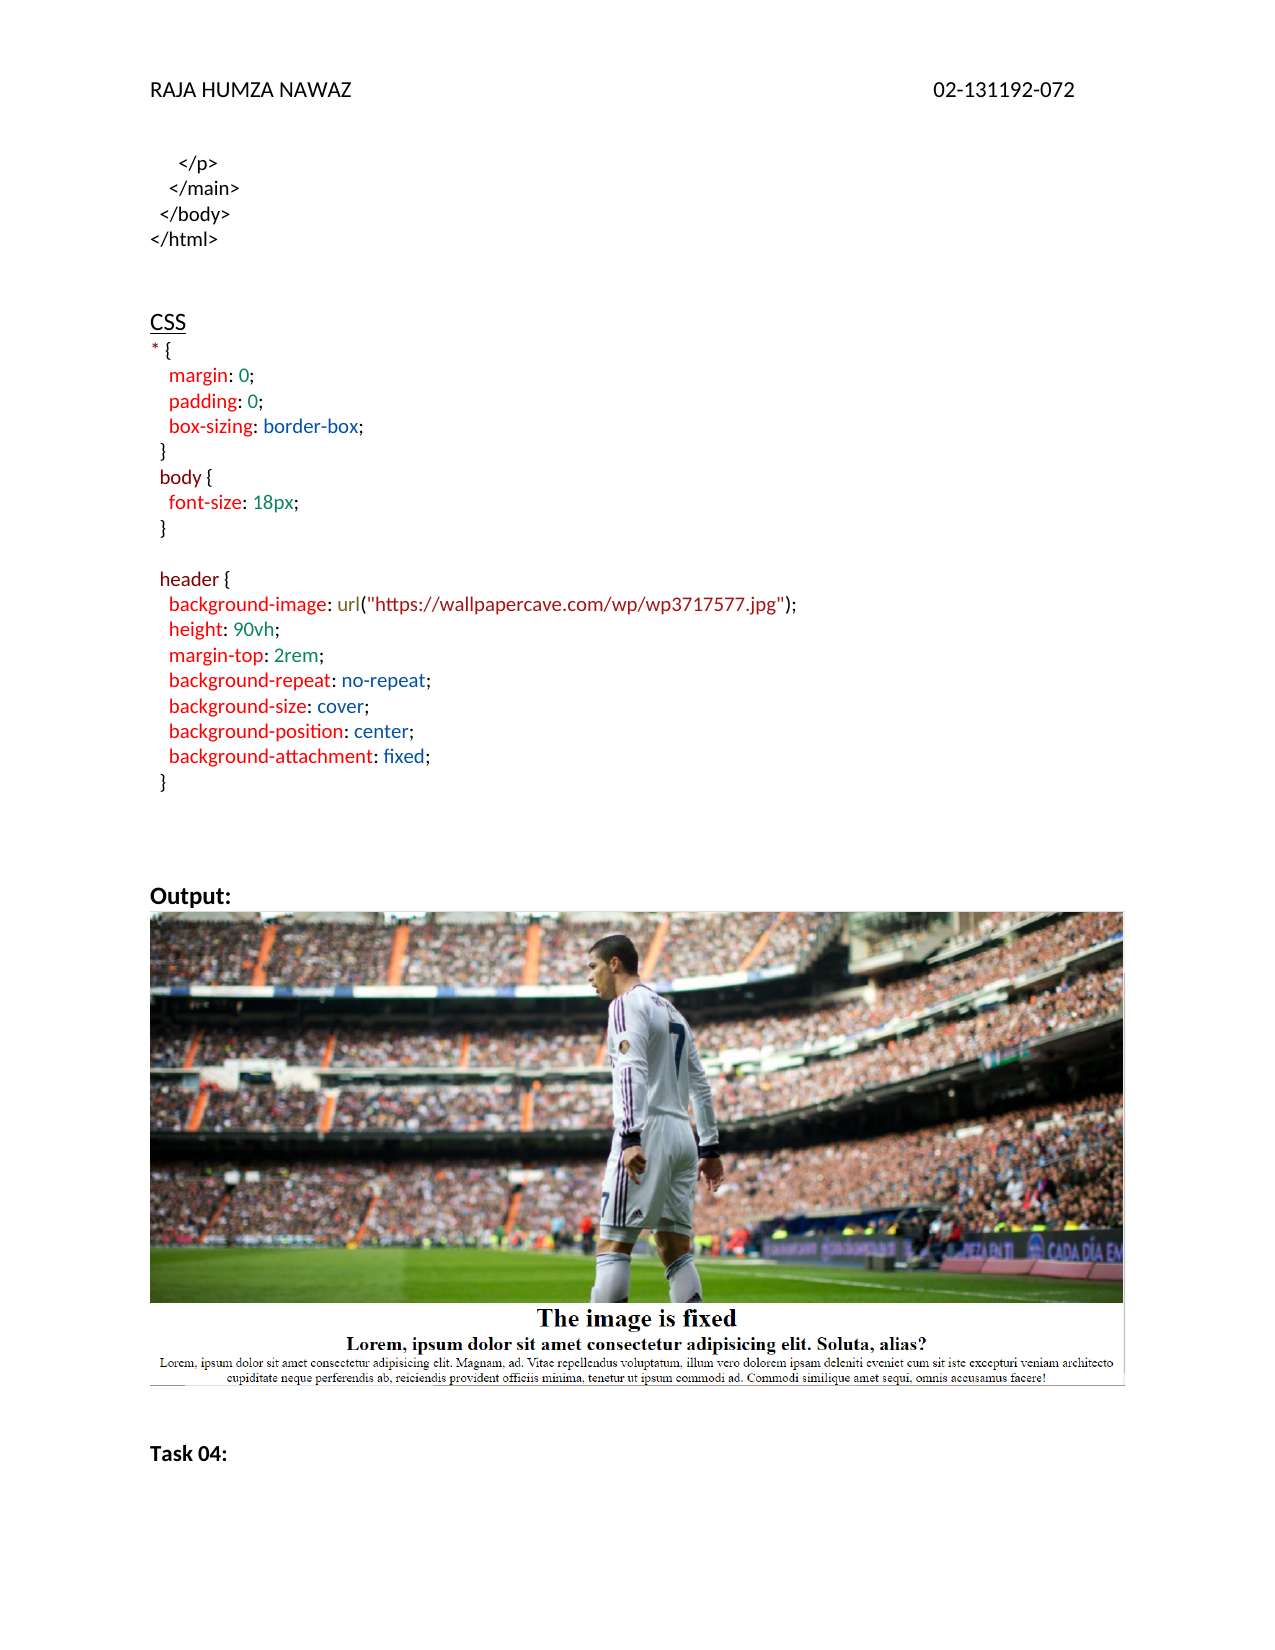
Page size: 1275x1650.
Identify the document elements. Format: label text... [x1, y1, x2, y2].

text CSS [150, 306, 1125, 337]
text } [150, 439, 1125, 464]
text margin-top: 2rem; [150, 642, 1125, 667]
text </body> [150, 201, 1125, 226]
text background-position: center; [150, 718, 1125, 744]
text margin: 0; [150, 362, 1125, 388]
text } [150, 769, 1125, 794]
text background-attachment: fixed; [150, 744, 1125, 769]
text padding: 0; [150, 388, 1125, 413]
text background-size: cover; [150, 693, 1125, 718]
text </html> [150, 226, 1125, 252]
text } [150, 515, 1125, 540]
text </p> [150, 150, 1125, 175]
text background-repeat: no-repeat; [150, 667, 1125, 693]
text background-image: url("https://wallpapercave.com/wp/wp3717577.jpg"); [150, 591, 1125, 617]
text header { [150, 566, 1125, 591]
text Task 04: [150, 1439, 1125, 1467]
text box-sizing: border-box; [150, 413, 1125, 439]
text body { [150, 464, 1125, 489]
text height: 90vh; [150, 617, 1125, 642]
text * { [150, 337, 1125, 362]
text </main> [150, 175, 1125, 201]
text Output: [150, 880, 1125, 910]
text font-size: 18px; [150, 489, 1125, 515]
picture [150, 910, 1125, 1386]
